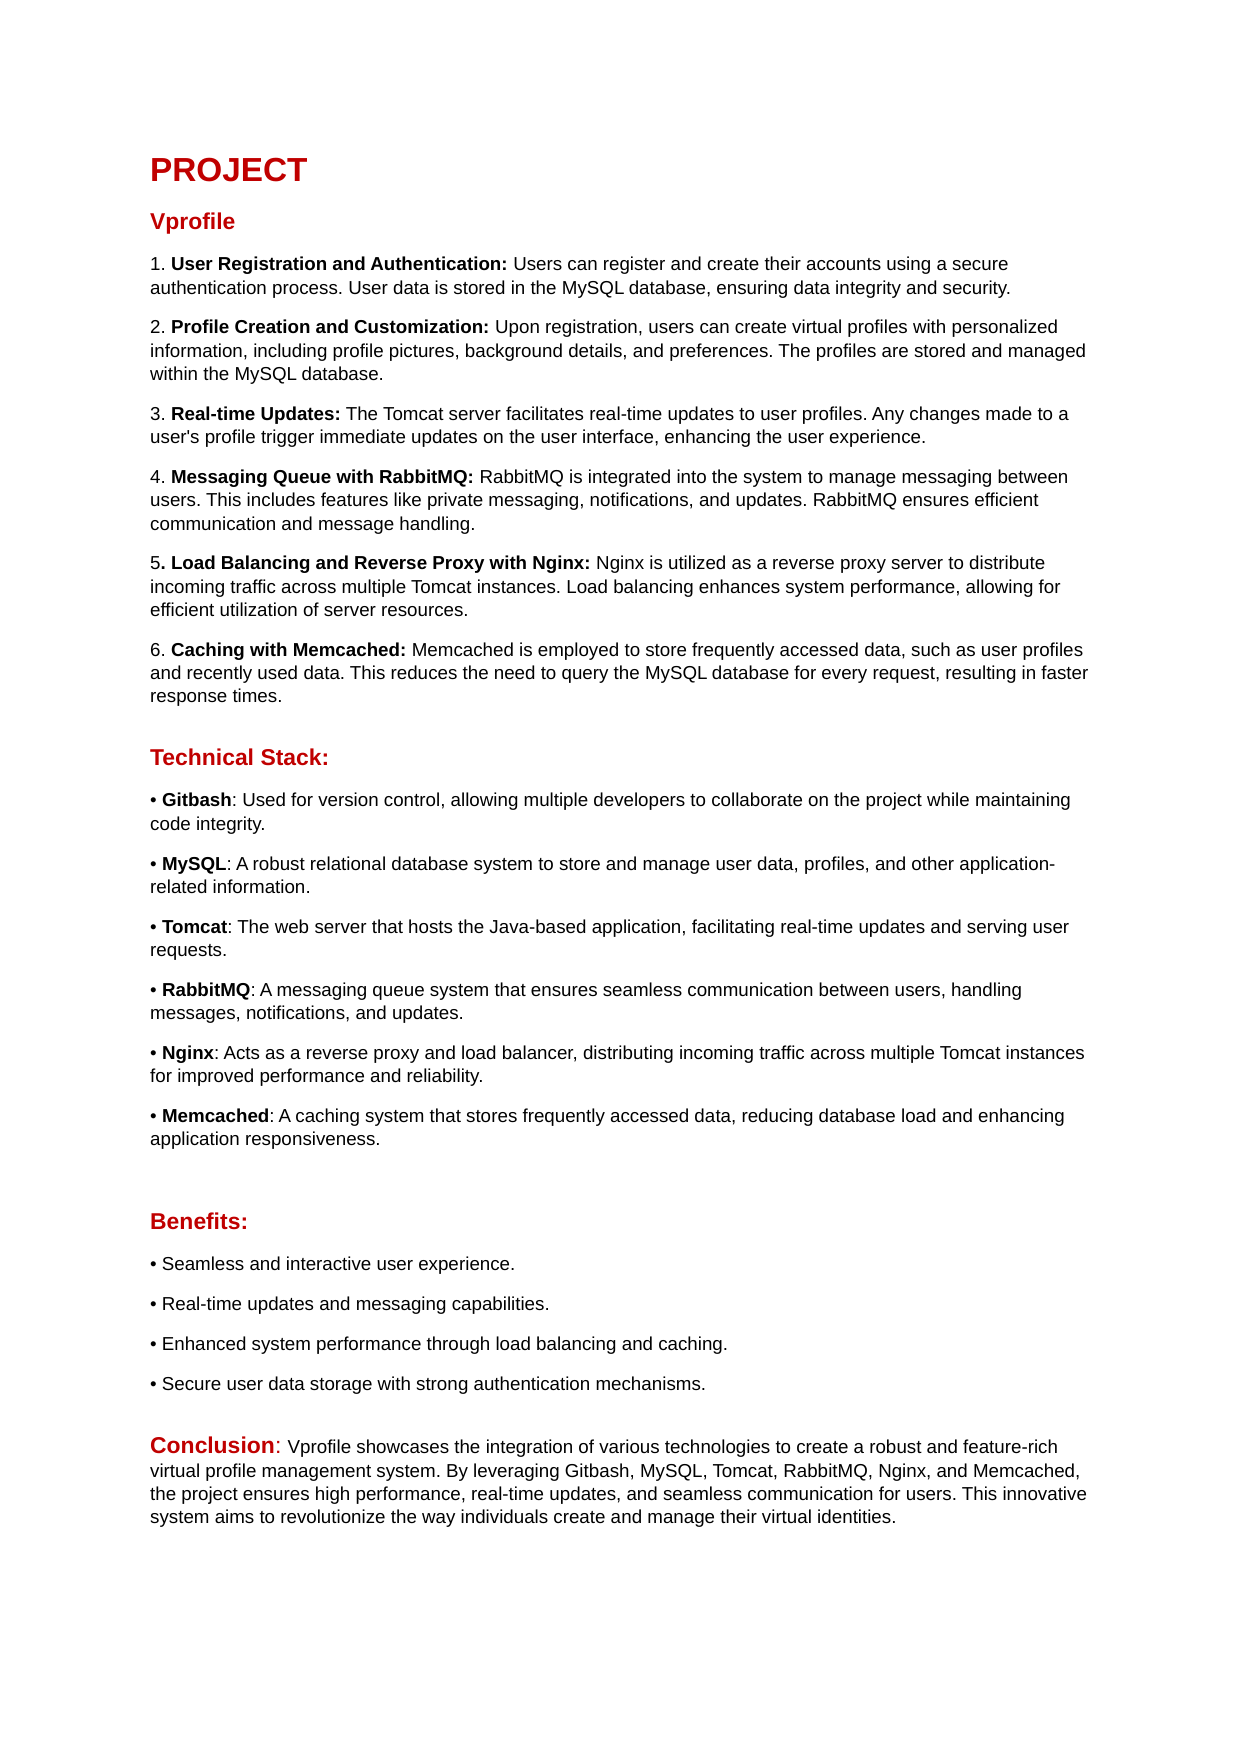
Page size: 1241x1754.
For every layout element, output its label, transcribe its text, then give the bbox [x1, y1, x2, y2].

text 4. Messaging Queue with RabbitMQ: RabbitMQ is integrated into the system to manage messaging between users. This includes features like private messaging, notifications, and updates. RabbitMQ ensures efficient communication and message handling. [150, 466, 1090, 534]
text 6. Caching with Memcached: Memcached is employed to store frequently accessed data, such as user profiles and recently used data. This reduces the need to query the MySQL database for every request, resulting in faster response times. [150, 638, 1090, 707]
text • Nginx: Acts as a reverse proxy and load balancer, distributing incoming traffic across multiple Tomcat instances for improved performance and reliability. [150, 1042, 1090, 1086]
text • MySQL: A robust relational database system to store and manage user data, profiles, and other application-related information. [150, 852, 1090, 897]
text • Enhanced system performance through load balancing and caching. [150, 1333, 1090, 1354]
text 2. Profile Creation and Customization: Upon registration, users can create virtual profiles with personalized information, including profile pictures, background details, and preferences. The profiles are stored and managed within the MySQL database. [150, 316, 1090, 384]
text • Secure user data storage with strong authentication mechanisms. [150, 1373, 1090, 1394]
text PROJECT [150, 150, 1090, 188]
text • RabbitMQ: A messaging queue system that ensures seamless communication between users, handling messages, notifications, and updates. [150, 978, 1090, 1023]
text 3. Real-time Updates: The Tomcat server facilitates real-time updates to user profiles. Any changes made to a user's profile trigger immediate updates on the user interface, enhancing the user experience. [150, 403, 1090, 447]
text • Tomcat: The web server that hosts the Java-based application, facilitating real-time updates and serving user requests. [150, 915, 1090, 960]
text Benefits: [150, 1208, 1090, 1234]
text • Gitbash: Used for version control, allowing multiple developers to collaborate on the project while maintaining code integrity. [150, 789, 1090, 834]
text • Real-time updates and messaging capabilities. [150, 1293, 1090, 1314]
text • Seamless and interactive user experience. [150, 1253, 1090, 1274]
text Conclusion: Vprofile showcases the integration of various technologies to create a robust and feature-rich virtual profile management system. By leveraging Gitbash, MySQL, Tomcat, RabbitMQ, Nginx, and Memcached, the project ensures high performance, real-time updates, and seamless communication for users. This innovative system aims to revolutionize the way individuals create and manage their virtual identities. [150, 1432, 1090, 1528]
text 1. User Registration and Authentication: Users can register and create their accounts using a secure authentication process. User data is stored in the MySQL database, ensuring data integrity and security. [150, 253, 1090, 298]
text Technical Stack: [150, 744, 1090, 770]
text • Memcached: A caching system that stores frequently accessed data, reducing database load and enhancing application responsiveness. [150, 1105, 1090, 1149]
text Vprofile [150, 208, 1090, 234]
text 5. Load Balancing and Reverse Proxy with Nginx: Nginx is utilized as a reverse proxy server to distribute incoming traffic across multiple Tomcat instances. Load balancing enhances system performance, allowing for efficient utilization of server resources. [150, 552, 1090, 620]
